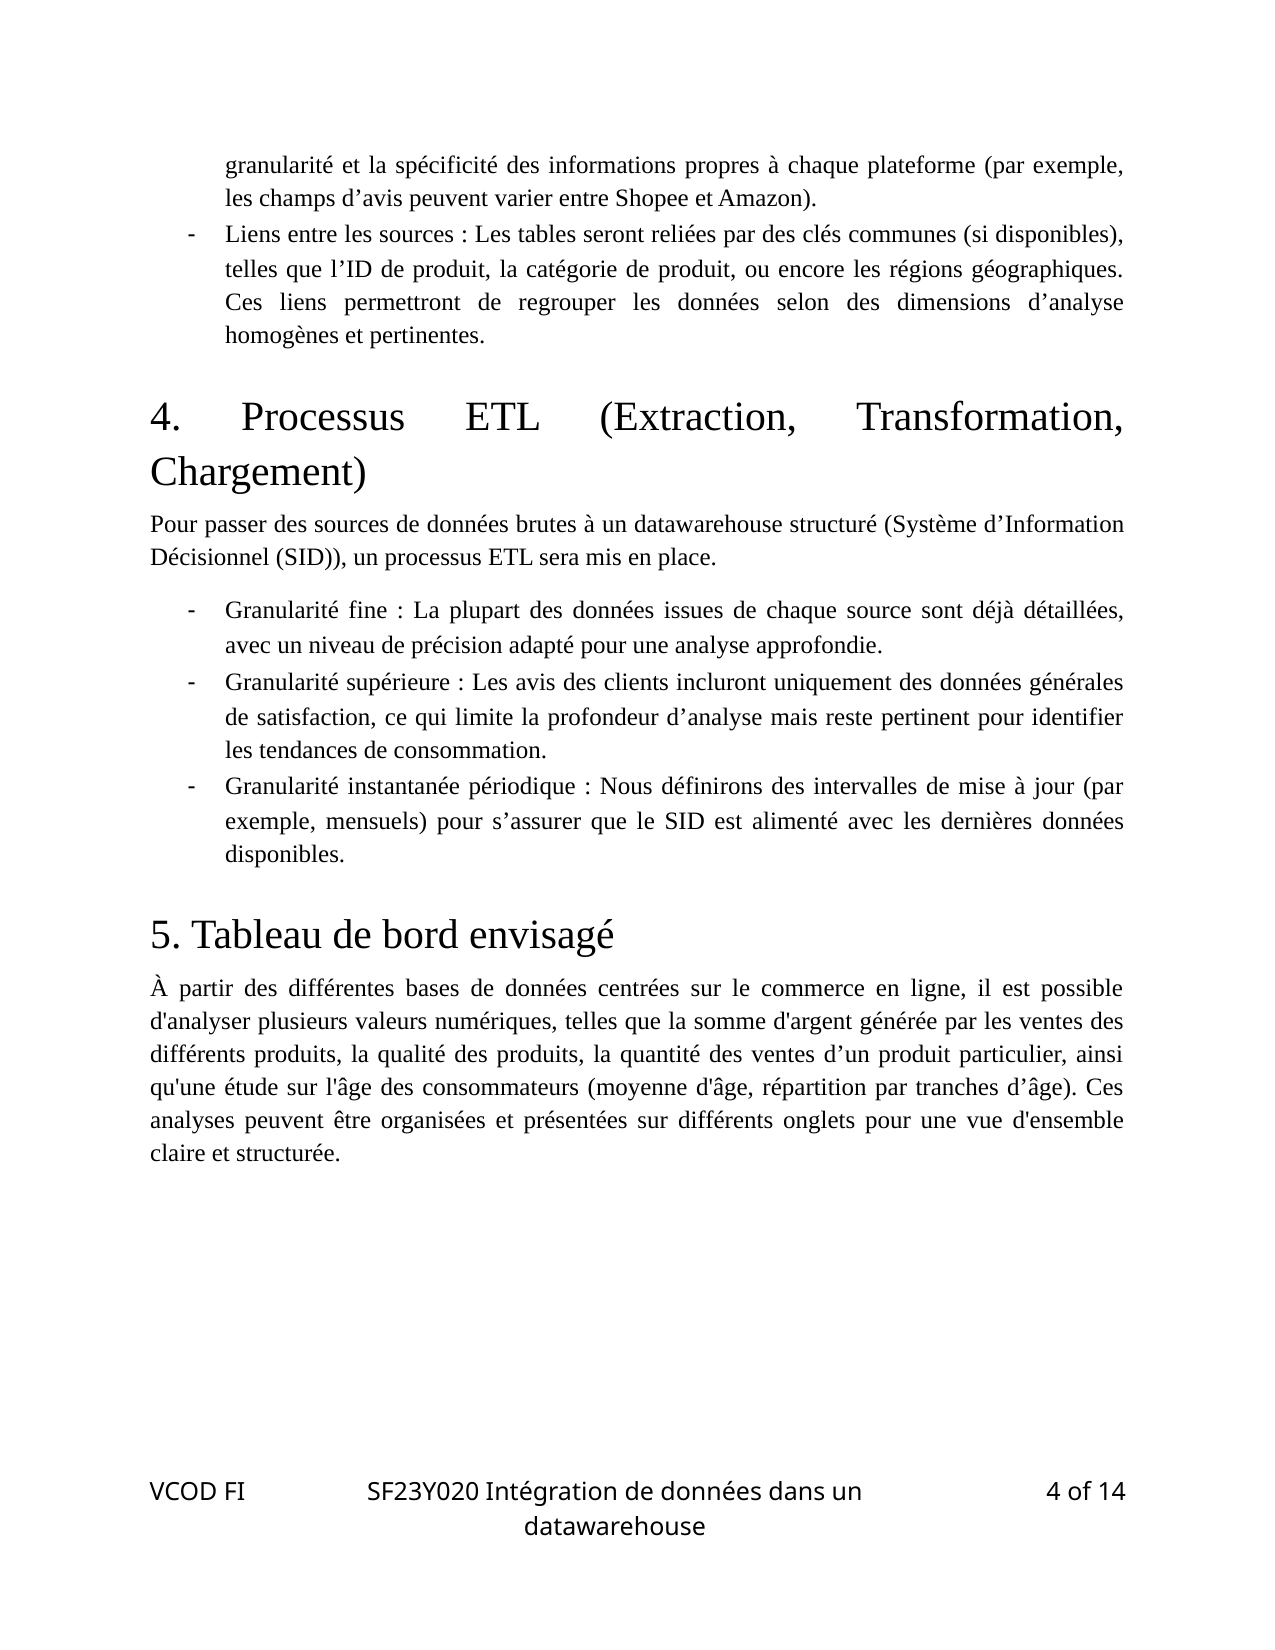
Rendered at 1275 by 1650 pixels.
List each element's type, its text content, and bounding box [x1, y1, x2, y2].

subtitle 5. Tableau de bord envisagé [150, 910, 1125, 958]
list Granularité instantanée périodique : Nous définirons des intervalles de mise à jour (par exemple, mensuels) pour s’assurer que le SID est alimenté avec les dernières données disponibles. [187, 768, 1125, 868]
list Granularité fine : La plupart des données issues de chaque source sont déjà détaillées, avec un niveau de précision adapté pour une analyse approfondie. [187, 592, 1125, 659]
list Granularité supérieure : Les avis des clients incluront uniquement des données générales de satisfaction, ce qui limite la profondeur d’analyse mais reste pertinent pour identifier les tendances de consommation. [187, 663, 1125, 764]
list Liens entre les sources : Les tables seront reliées par des clés communes (si disponibles), telles que l’ID de produit, la catégorie de produit, ou encore les régions géographiques. Ces liens permettront de regrouper les données selon des dimensions d’analyse homogènes et pertinentes. [187, 216, 1125, 349]
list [187, 150, 1125, 212]
text Pour passer des sources de données brutes à un datawarehouse structuré (Système d’Information Décisionnel (SID)), un processus ETL sera mis en place. [150, 509, 1125, 571]
subtitle 4. Processus ETL (Extraction, Transformation, Chargement) [150, 391, 1125, 494]
text À partir des différentes bases de données centrées sur le commerce en ligne, il est possible d'analyser plusieurs valeurs numériques, telles que la somme d'argent générée par les ventes des différents produits, la qualité des produits, la quantité des ventes d’un produit particulier, ainsi qu'une étude sur l'âge des consommateurs (moyenne d'âge, répartition par tranches d’âge). Ces analyses peuvent être organisées et présentées sur différents onglets pour une vue d'ensemble claire et structurée. [150, 973, 1125, 1167]
